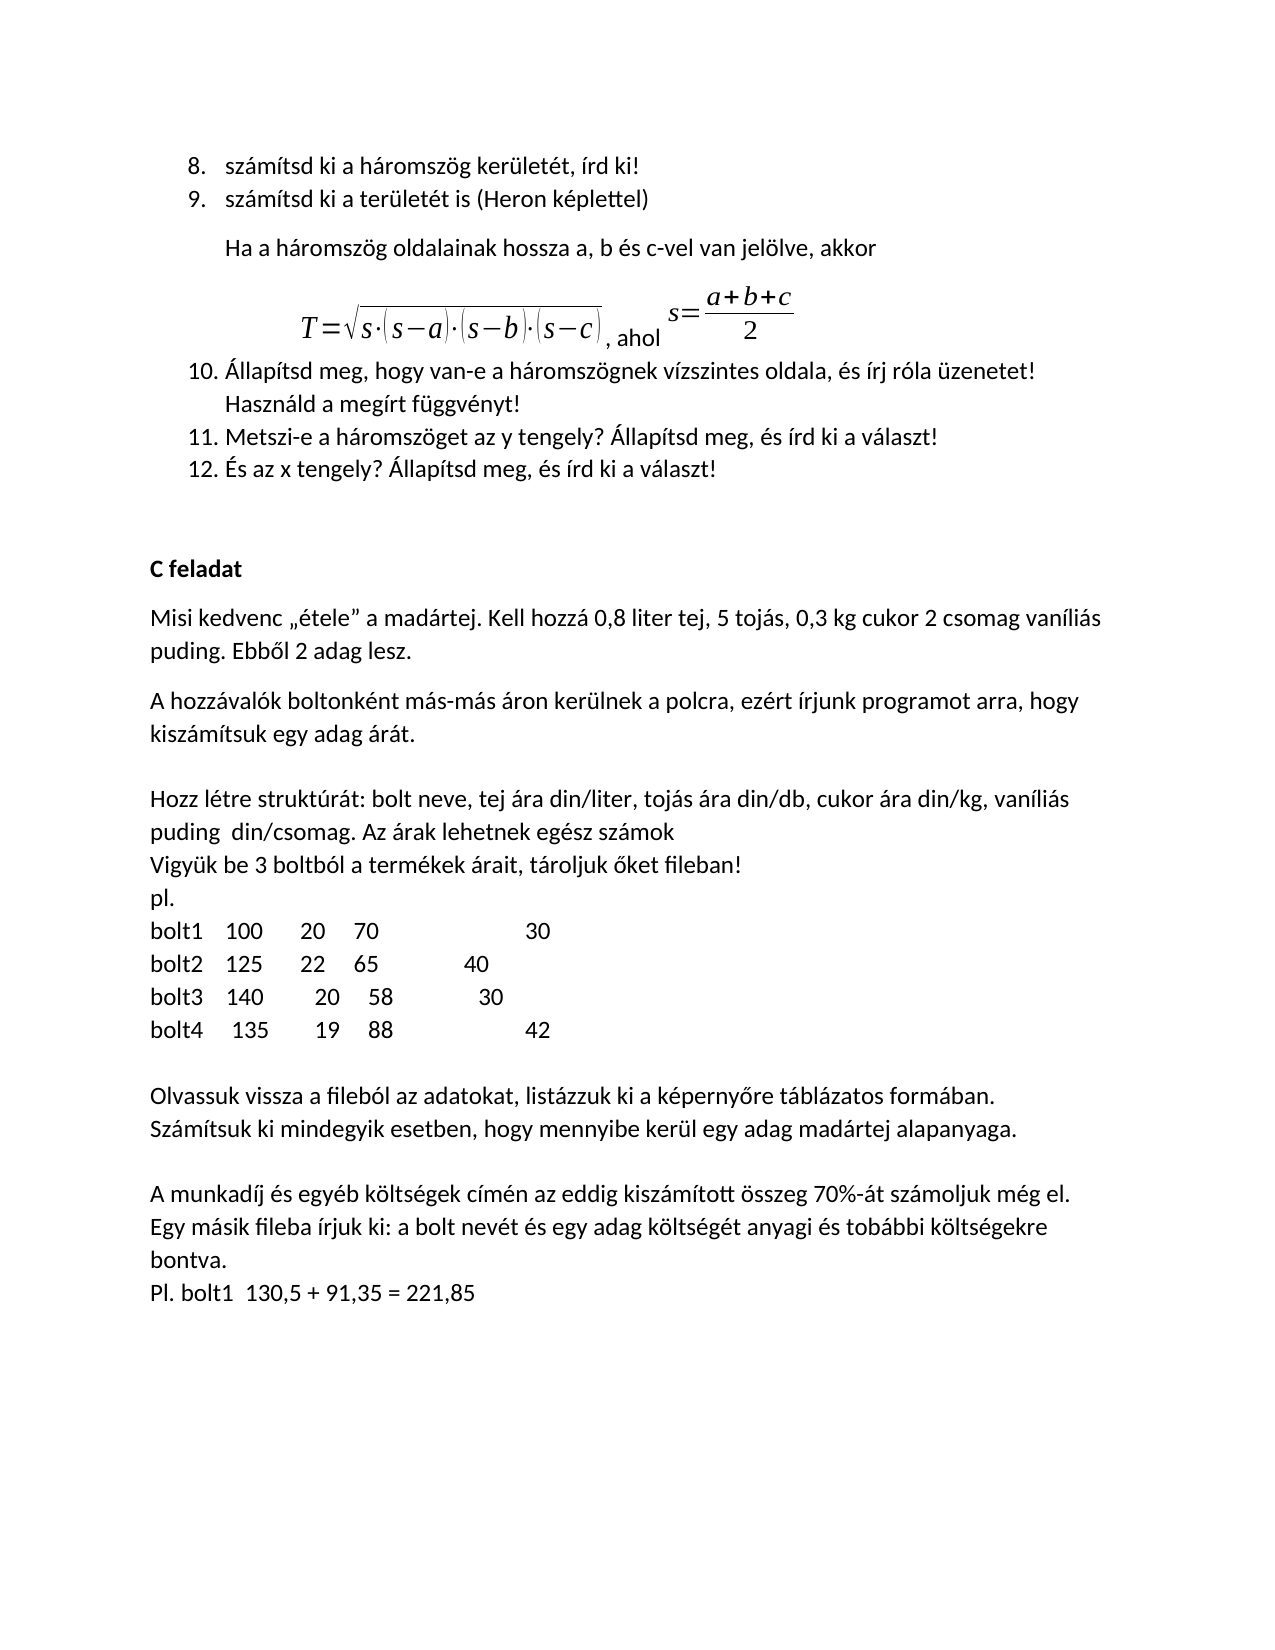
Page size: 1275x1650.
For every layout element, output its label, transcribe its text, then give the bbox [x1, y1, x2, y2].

list Pl. bolt1 130,5 + 91,35 = 221,85 [150, 1277, 1125, 1308]
list számítsd ki a háromszög kerületét, írd ki! [187, 150, 1125, 181]
text Misi kedvenc „étele” a madártej. Kell hozzá 0,8 liter tej, 5 tojás, 0,3 kg cukor 2 csomag vaníliás puding. Ebből 2 adag lesz. [150, 602, 1125, 666]
list Olvassuk vissza a fileból az adatokat, listázzuk ki a képernyőre táblázatos formában. [150, 1080, 1125, 1110]
list bolt1 100 20 70 30 [150, 915, 1125, 946]
list Számítsuk ki mindegyik esetben, hogy mennyibe kerül egy adag madártej alapanyaga. [150, 1113, 1125, 1143]
list számítsd ki a területét is (Heron képlettel) [187, 183, 1125, 213]
list A hozzávalók boltonként más-más áron kerülnek a polcra, ezért írjunk programot arra, hogy kiszámítsuk egy adag árát. [150, 685, 1125, 748]
list Metszi-e a háromszöget az y tengely? Állapítsd meg, és írd ki a választ! [187, 421, 1125, 451]
list Állapítsd meg, hogy van-e a háromszögnek vízszintes oldala, és írj róla üzenetet! Használd a megírt függvényt! [187, 355, 1125, 418]
list Hozz létre struktúrát: bolt neve, tej ára din/liter, tojás ára din/db, cukor ára din/kg, vaníliás puding din/csomag. Az árak lehetnek egész számok [150, 783, 1125, 847]
text Ha a háromszög oldalainak hossza a, b és c-vel van jelölve, akkor [187, 232, 1125, 263]
list bolt4 135 19 88 42 [150, 1014, 1125, 1044]
list Vigyük be 3 boltból a termékek árait, tároljuk őket fileban! [150, 849, 1125, 880]
list , ahol [300, 282, 1125, 352]
text C feladat [150, 553, 1125, 583]
list És az x tengely? Állapítsd meg, és írd ki a választ! [187, 453, 1125, 484]
list A munkadíj és egyéb költségek címén az eddig kiszámított összeg 70%-át számoljuk még el. [150, 1178, 1125, 1209]
list bolt3 140 20 58 30 [150, 981, 1125, 1012]
list Egy másik fileba írjuk ki: a bolt nevét és egy adag költségét anyagi és tobábbi költségekre bontva. [150, 1211, 1125, 1275]
list pl. [150, 882, 1125, 913]
list bolt2 125 22 65 40 [150, 948, 1125, 979]
